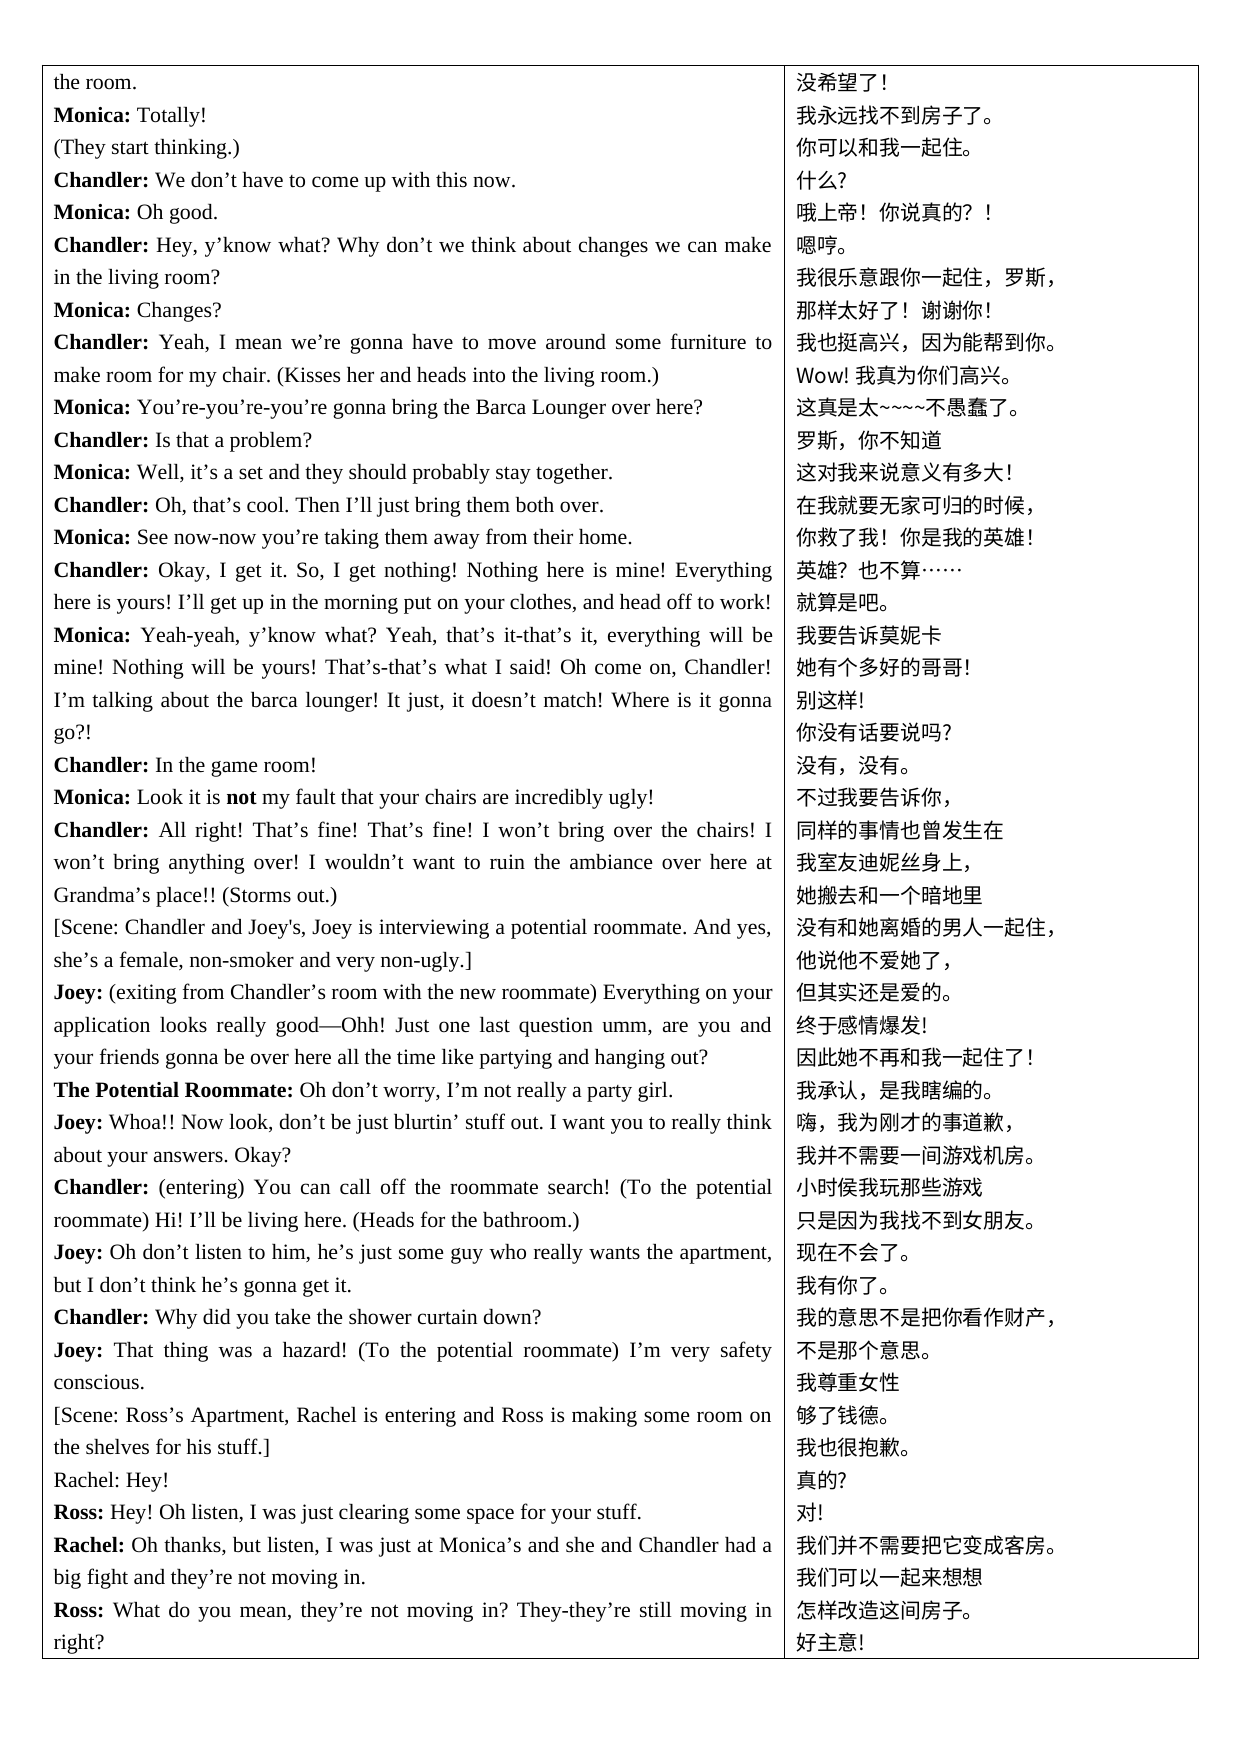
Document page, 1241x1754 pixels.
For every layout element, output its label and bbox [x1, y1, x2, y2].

table_header [43, 66, 784, 1658]
table_header [785, 66, 1198, 1658]
